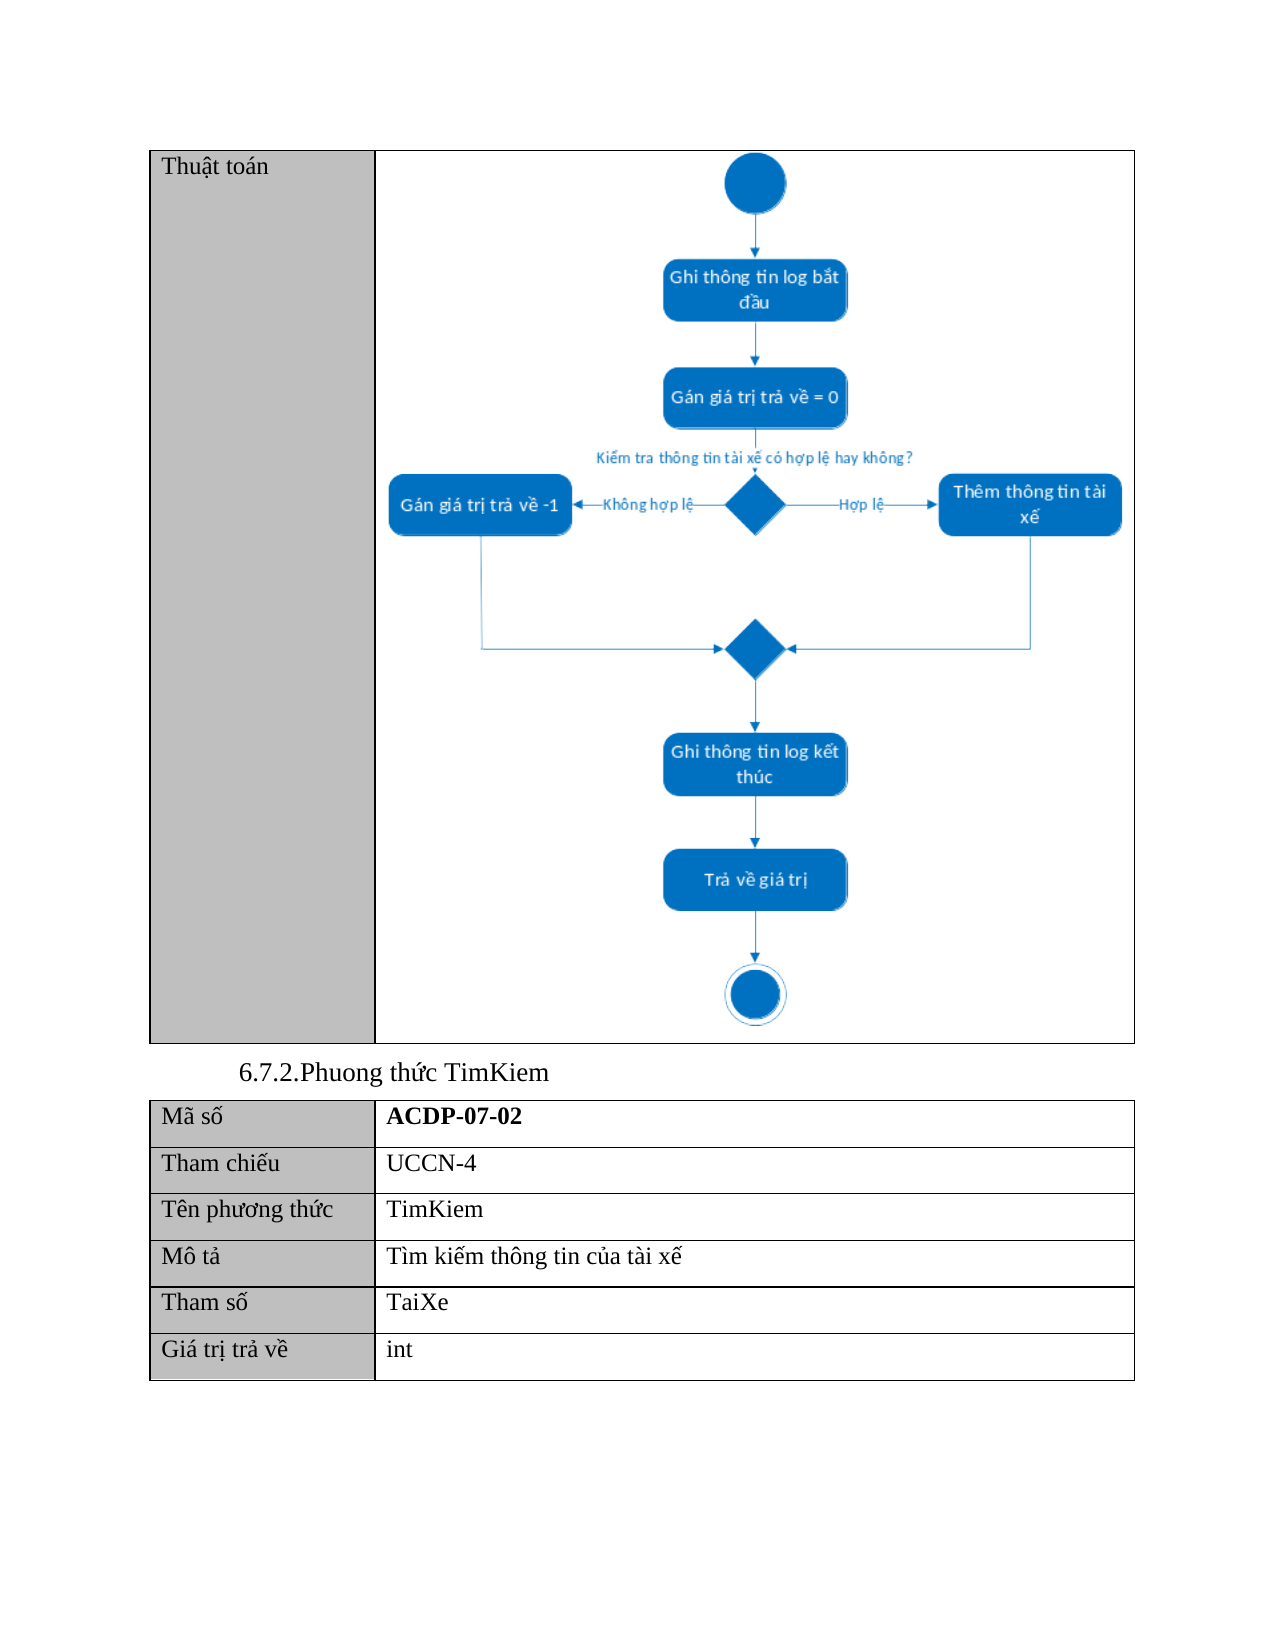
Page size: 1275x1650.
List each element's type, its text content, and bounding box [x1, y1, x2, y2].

table_cell Tìm kiếm thông tin của tài xế [376, 1241, 1134, 1286]
table_cell Thuật toán [151, 151, 374, 1043]
table_cell TaiXe [376, 1288, 1134, 1333]
table_cell Giá trị trả về [151, 1334, 374, 1379]
table_header Mã số [151, 1101, 374, 1147]
table_cell UCCN-4 [376, 1148, 1134, 1193]
table_cell Tên phương thức [151, 1194, 374, 1240]
table_cell TimKiem [376, 1194, 1134, 1240]
table_cell Tham chiếu [151, 1148, 374, 1193]
title Phuong thức TimKiem [238, 1056, 1125, 1087]
table_cell Mô tả [151, 1241, 374, 1286]
table_header ACDP-07-02 [376, 1101, 1134, 1147]
table_cell Tham số [151, 1288, 374, 1333]
table_cell int [376, 1334, 1134, 1379]
table_cell [376, 151, 1134, 1043]
